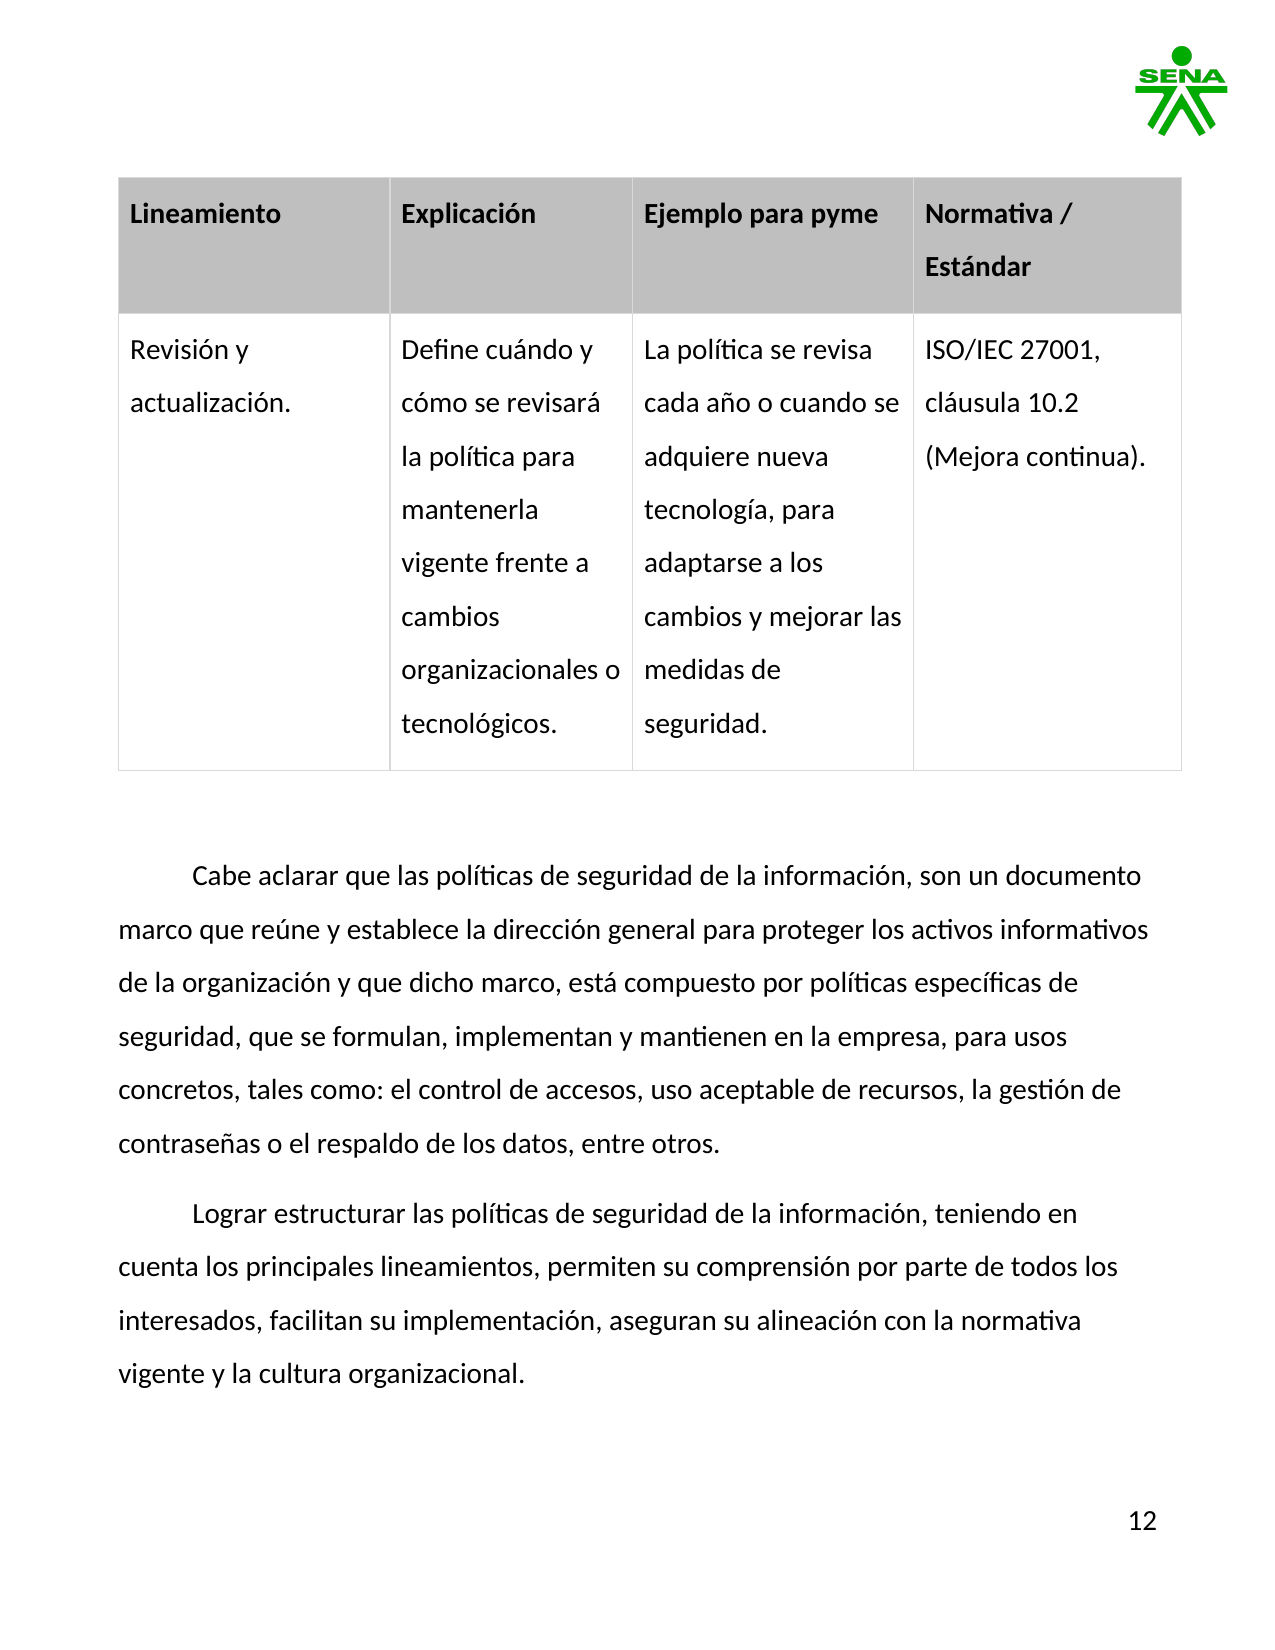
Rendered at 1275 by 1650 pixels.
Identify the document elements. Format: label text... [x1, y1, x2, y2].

table_header Lineamiento [119, 178, 389, 313]
table_cell Revisión y actualización. [119, 314, 389, 770]
table_cell Define cuándo y cómo se revisará la política para mantenerla vigente frente a cambios organizacionales o tecnológicos. [391, 314, 632, 770]
table_header Ejemplo para pyme [633, 178, 913, 313]
text Cabe aclarar que las políticas de seguridad de la información, son un documento marco que reúne y establece la dirección general para proteger los activos informativos de la organización y que dicho marco, está compuesto por políticas específicas de seguridad, que se formulan, implementan y mantienen en la empresa, para usos concretos, tales como: el control de accesos, uso aceptable de recursos, la gestión de contraseñas o el respaldo de los datos, entre otros. [118, 857, 1157, 1160]
table_header Normativa / Estándar [914, 178, 1181, 313]
text Lograr estructurar las políticas de seguridad de la información, teniendo en cuenta los principales lineamientos, permiten su comprensión por parte de todos los interesados, facilitan su implementación, aseguran su alineación con la normativa vigente y la cultura organizacional. [118, 1195, 1157, 1391]
picture [1135, 46, 1228, 136]
table_cell ISO/IEC 27001, cláusula 10.2 (Mejora continua). [914, 314, 1181, 770]
table_header Explicación [391, 178, 632, 313]
table_cell La política se revisa cada año o cuando se adquiere nueva tecnología, para adaptarse a los cambios y mejorar las medidas de seguridad. [633, 314, 913, 770]
